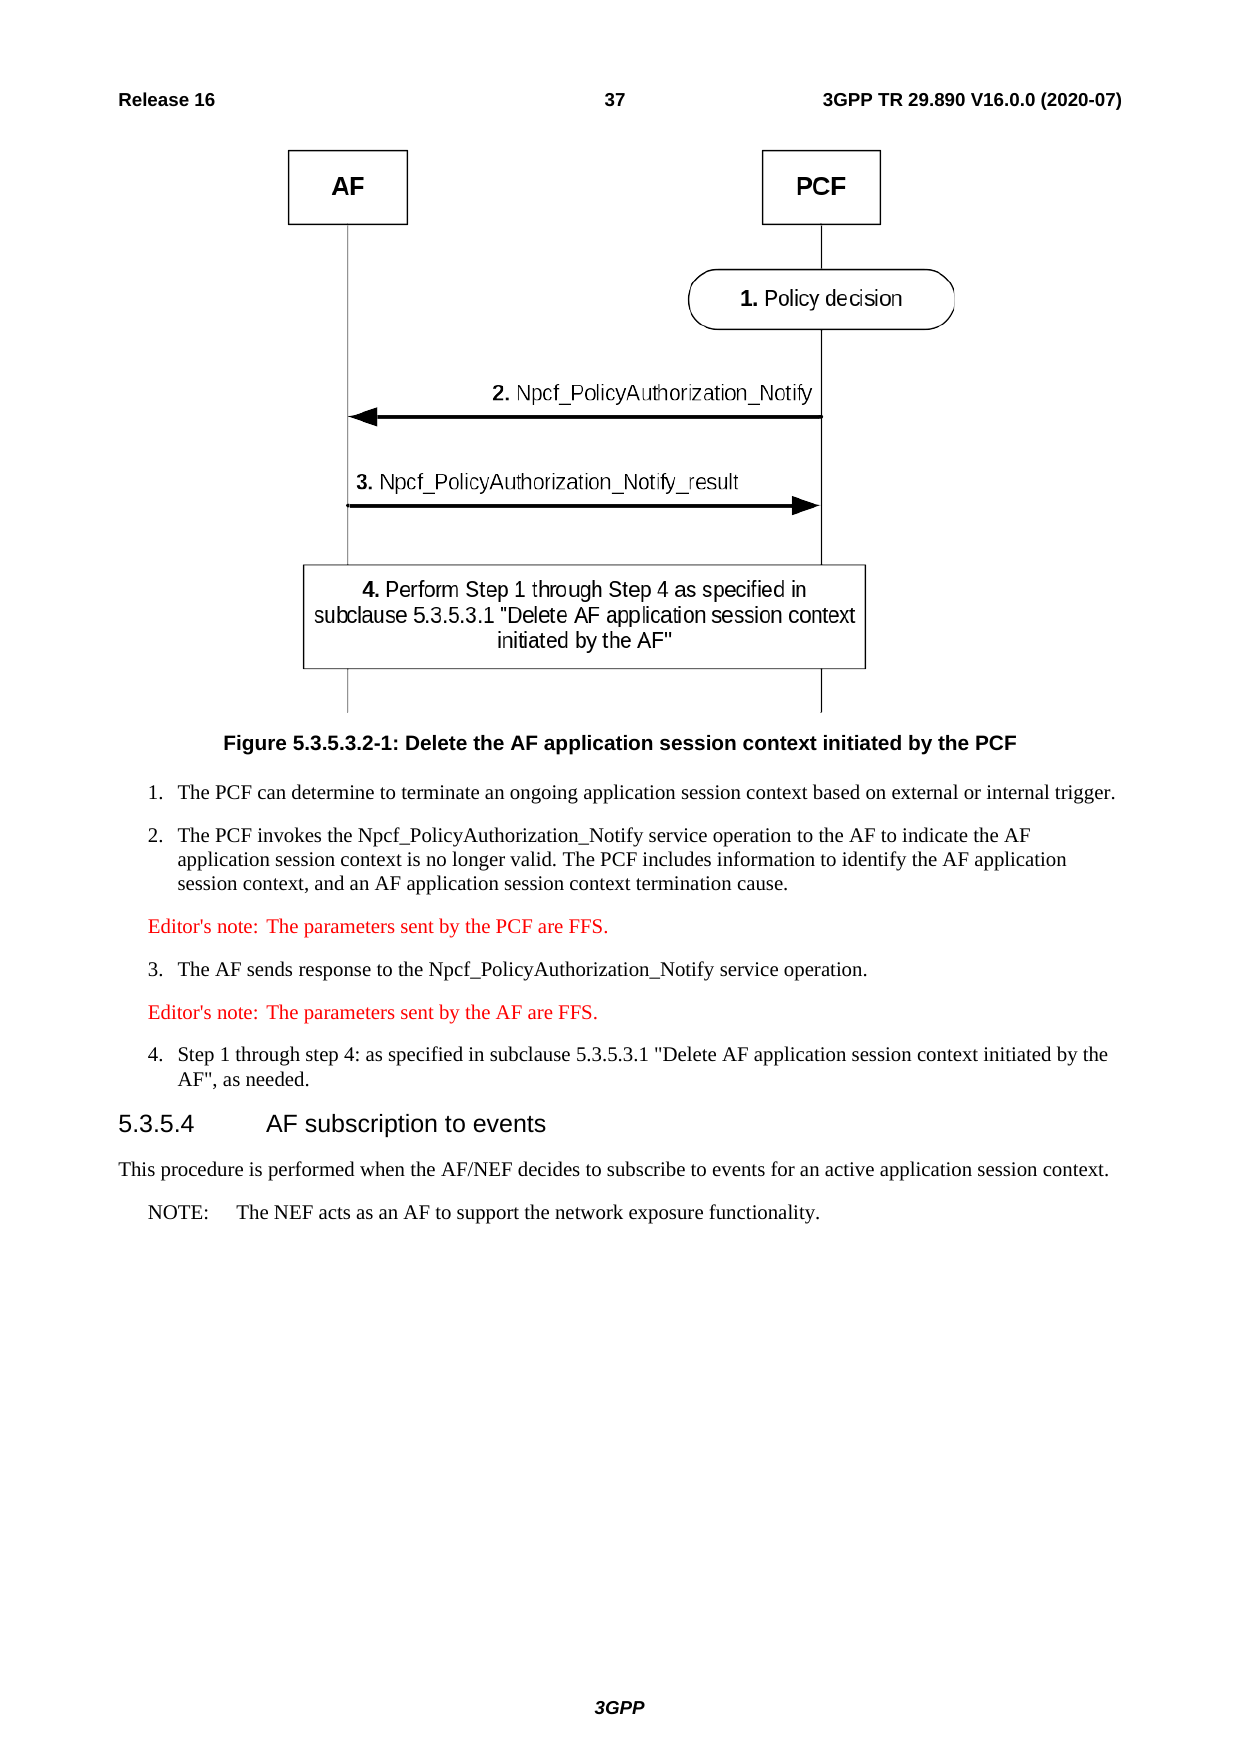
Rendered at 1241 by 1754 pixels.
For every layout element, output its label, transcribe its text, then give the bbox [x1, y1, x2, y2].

text NOTE: The NEF acts as an AF to support the network exposure functionality. [148, 1199, 1122, 1224]
text 4. Step 1 through step 4: as specified in subclause 5.3.5.3.1 "Delete AF application session context initiated by the AF", as needed. [148, 1042, 1122, 1091]
text 2. The PCF invokes the Npcf_PolicyAuthorization_Notify service operation to the AF to indicate the AF application session context is no longer valid. The PCF includes information to identify the AF application session context, and an AF application session context termination cause. [148, 823, 1122, 895]
text 3. The AF sends response to the Npcf_PolicyAuthorization_Notify service operation. [148, 957, 1122, 981]
text 1. The PCF can determine to terminate an ongoing application session context based on external or internal trigger. [148, 780, 1122, 804]
subtitle 5.3.5.4 AF subscription to events [118, 1109, 1122, 1138]
text Editor's note: The parameters sent by the AF are FFS. [148, 999, 1122, 1024]
text Editor's note: The parameters sent by the PCF are FFS. [148, 914, 1122, 938]
list Figure 5.3.5.3.2-1: Delete the AF application session context initiated by the PCF [118, 731, 1122, 755]
text This procedure is performed when the AF/NEF decides to subscribe to events for an active application session context. [118, 1157, 1122, 1181]
